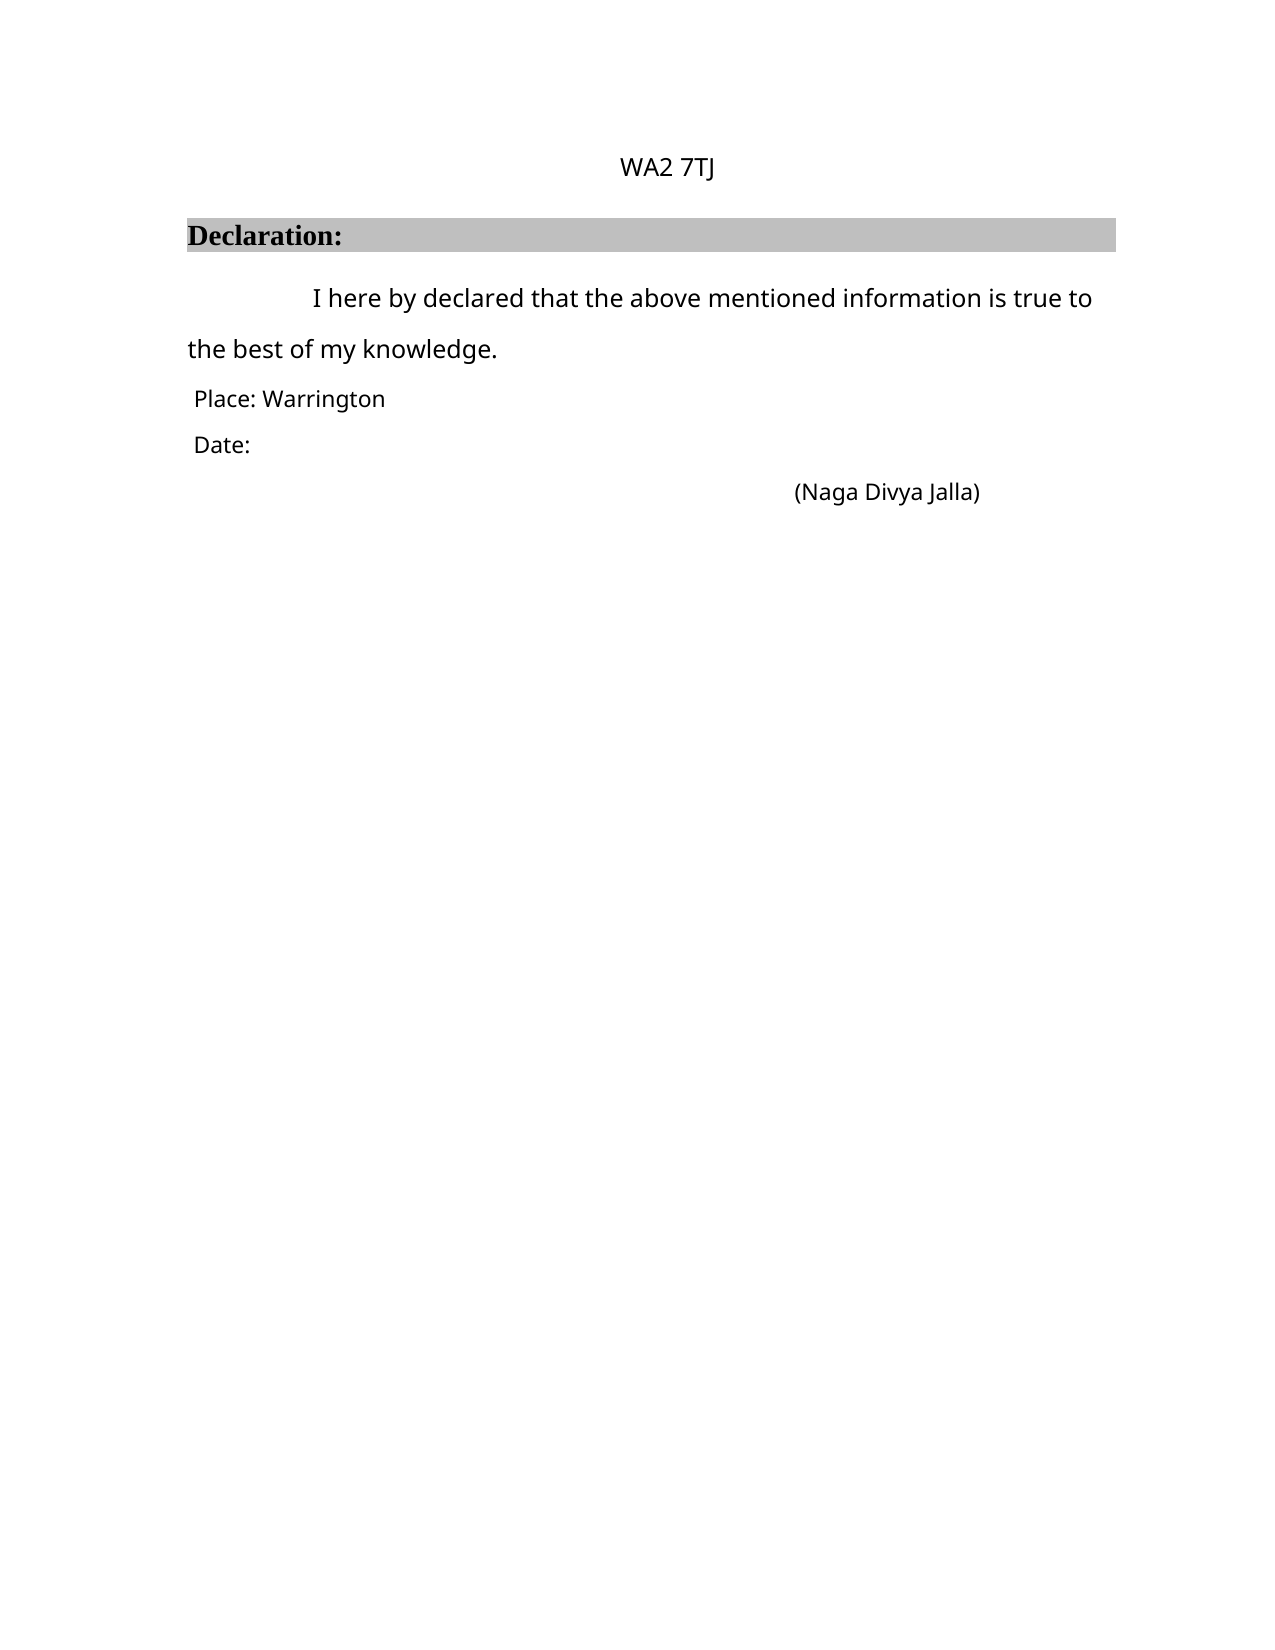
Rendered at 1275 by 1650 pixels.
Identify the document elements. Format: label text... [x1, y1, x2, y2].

text Declaration: [187, 218, 1116, 252]
subtitle WA2 7TJ [187, 150, 1087, 184]
text I here by declared that the above mentioned information is true to the best of my knowledge. [187, 280, 1116, 366]
text Date: [187, 429, 1116, 461]
text (Naga Divya Jalla) [187, 476, 1116, 507]
text Place: Warrington [187, 382, 1116, 414]
